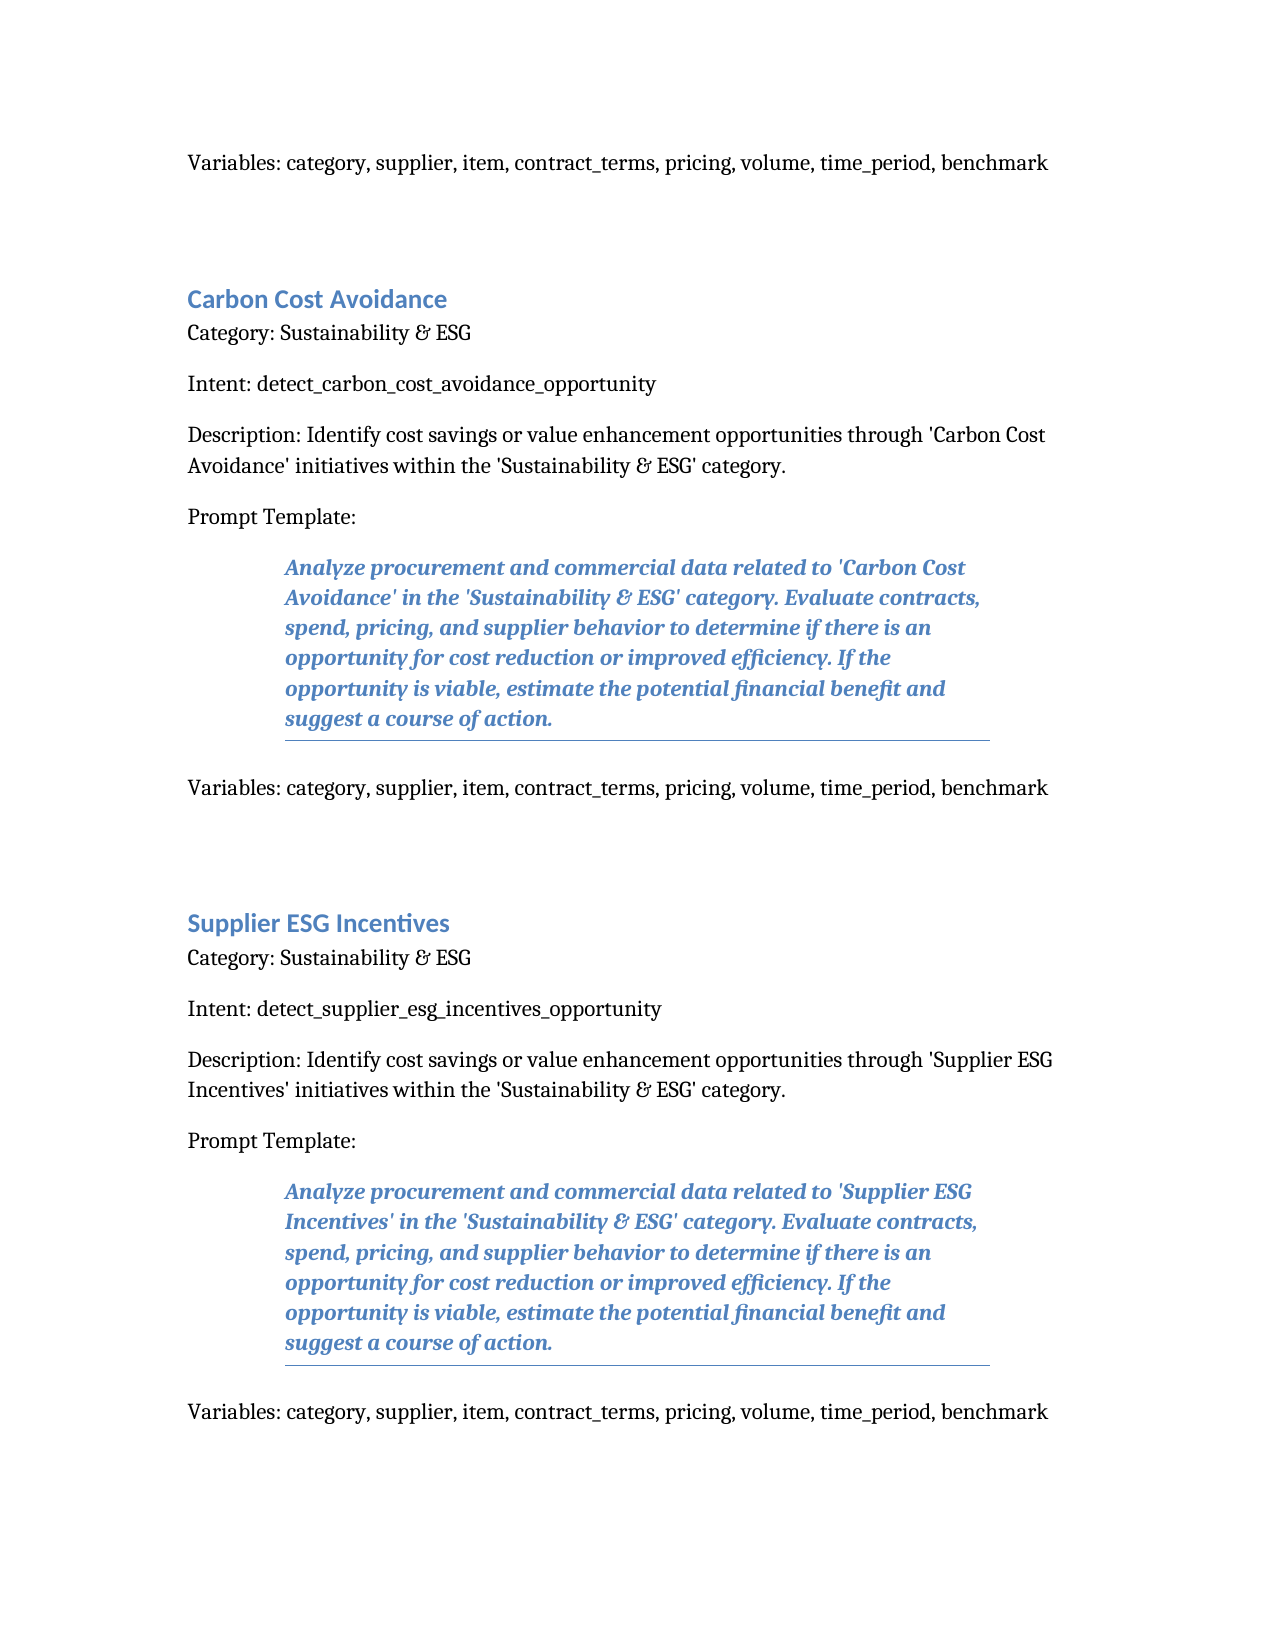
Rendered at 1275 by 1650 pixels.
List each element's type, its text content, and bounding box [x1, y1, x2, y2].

text Variables: category, supplier, item, contract_terms, pricing, volume, time_period, benchmark [187, 1399, 1087, 1425]
text Category: Sustainability & ESG [187, 320, 1087, 347]
text Category: Sustainability & ESG [187, 944, 1087, 971]
text Description: Identify cost savings or value enhancement opportunities through 'Supplier ESG Incentives' initiatives within the 'Sustainability & ESG' category. [187, 1047, 1087, 1103]
subtitle Supplier ESG Incentives [187, 907, 1087, 940]
text Analyze procurement and commercial data related to 'Supplier ESG Incentives' in the 'Sustainability & ESG' category. Evaluate contracts, spend, pricing, and supplier behavior to determine if there is an opportunity for cost reduction or improved efficiency. If the opportunity is viable, estimate the potential financial benefit and suggest a course of action. [285, 1179, 990, 1365]
text Intent: detect_carbon_cost_avoidance_opportunity [187, 371, 1087, 398]
text Variables: category, supplier, item, contract_terms, pricing, volume, time_period, benchmark [187, 774, 1087, 801]
text Description: Identify cost savings or value enhancement opportunities through 'Carbon Cost Avoidance' initiatives within the 'Sustainability & ESG' category. [187, 422, 1087, 479]
text Prompt Template: [187, 503, 1087, 530]
subtitle Carbon Cost Avoidance [187, 282, 1087, 315]
text Variables: category, supplier, item, contract_terms, pricing, volume, time_period, benchmark [187, 150, 1087, 176]
text Intent: detect_supplier_esg_incentives_opportunity [187, 996, 1087, 1022]
text Analyze procurement and commercial data related to 'Carbon Cost Avoidance' in the 'Sustainability & ESG' category. Evaluate contracts, spend, pricing, and supplier behavior to determine if there is an opportunity for cost reduction or improved efficiency. If the opportunity is viable, estimate the potential financial benefit and suggest a course of action. [285, 554, 990, 740]
text Prompt Template: [187, 1128, 1087, 1154]
